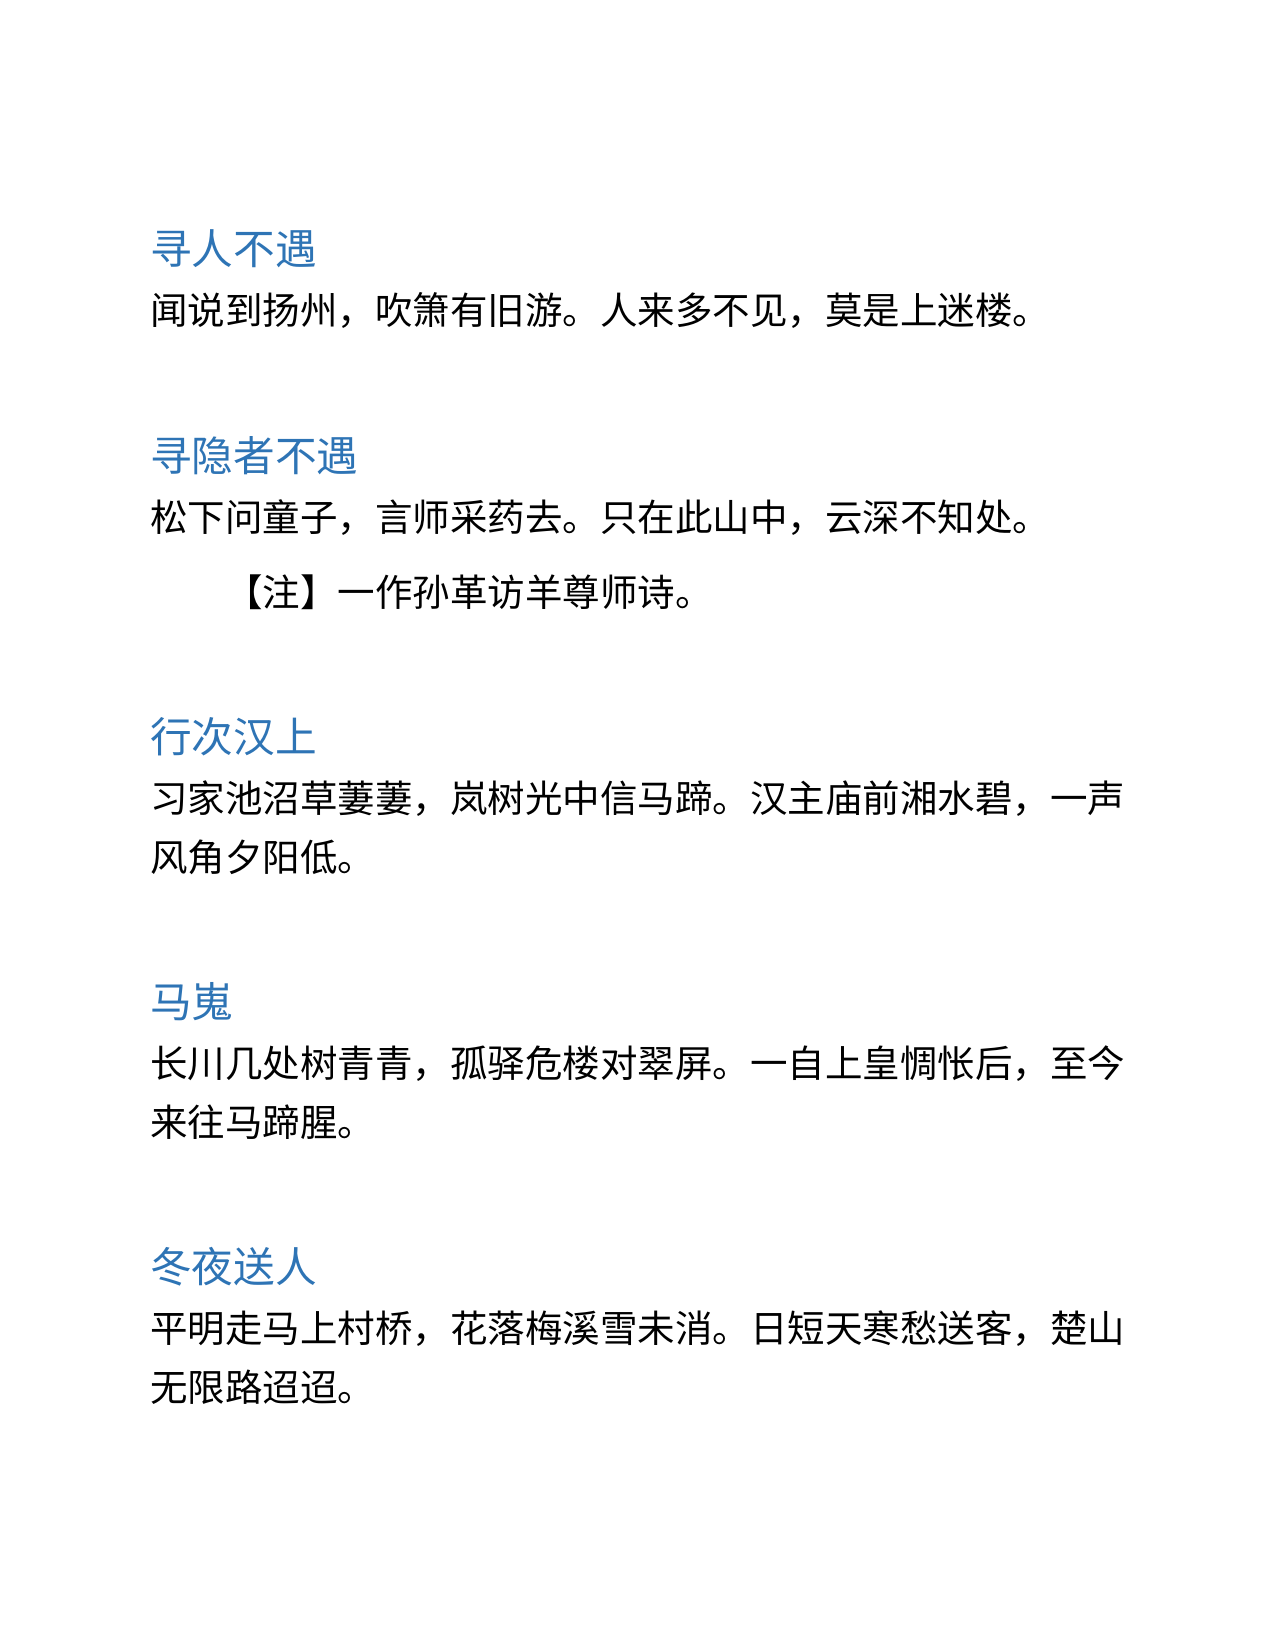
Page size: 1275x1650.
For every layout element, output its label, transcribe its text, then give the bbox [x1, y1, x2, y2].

subtitle 行次汉上 [150, 704, 1125, 764]
text 闻说到扬州，吹箫有旧游。人来多不见，莫是上迷楼。 [150, 281, 1125, 336]
text 平明走马上村桥，花落梅溪雪未消。日短天寒愁送客，楚山无限路迢迢。 [150, 1299, 1125, 1412]
text 长川几处树青青，孤驿危楼对翠屏。一自上皇惆怅后，至今来往马蹄腥。 [150, 1034, 1125, 1147]
subtitle 马嵬 [150, 969, 1125, 1029]
subtitle 寻人不遇 [150, 216, 1125, 276]
subtitle 冬夜送人 [150, 1234, 1125, 1294]
text 松下问童子，言师采药去。只在此山中，云深不知处。 [150, 488, 1125, 542]
text 【注】一作孙革访羊尊师诗。 [150, 563, 1125, 617]
text 习家池沼草萋萋，岚树光中信马蹄。汉主庙前湘水碧，一声风角夕阳低。 [150, 769, 1125, 882]
subtitle 寻隐者不遇 [150, 423, 1125, 483]
